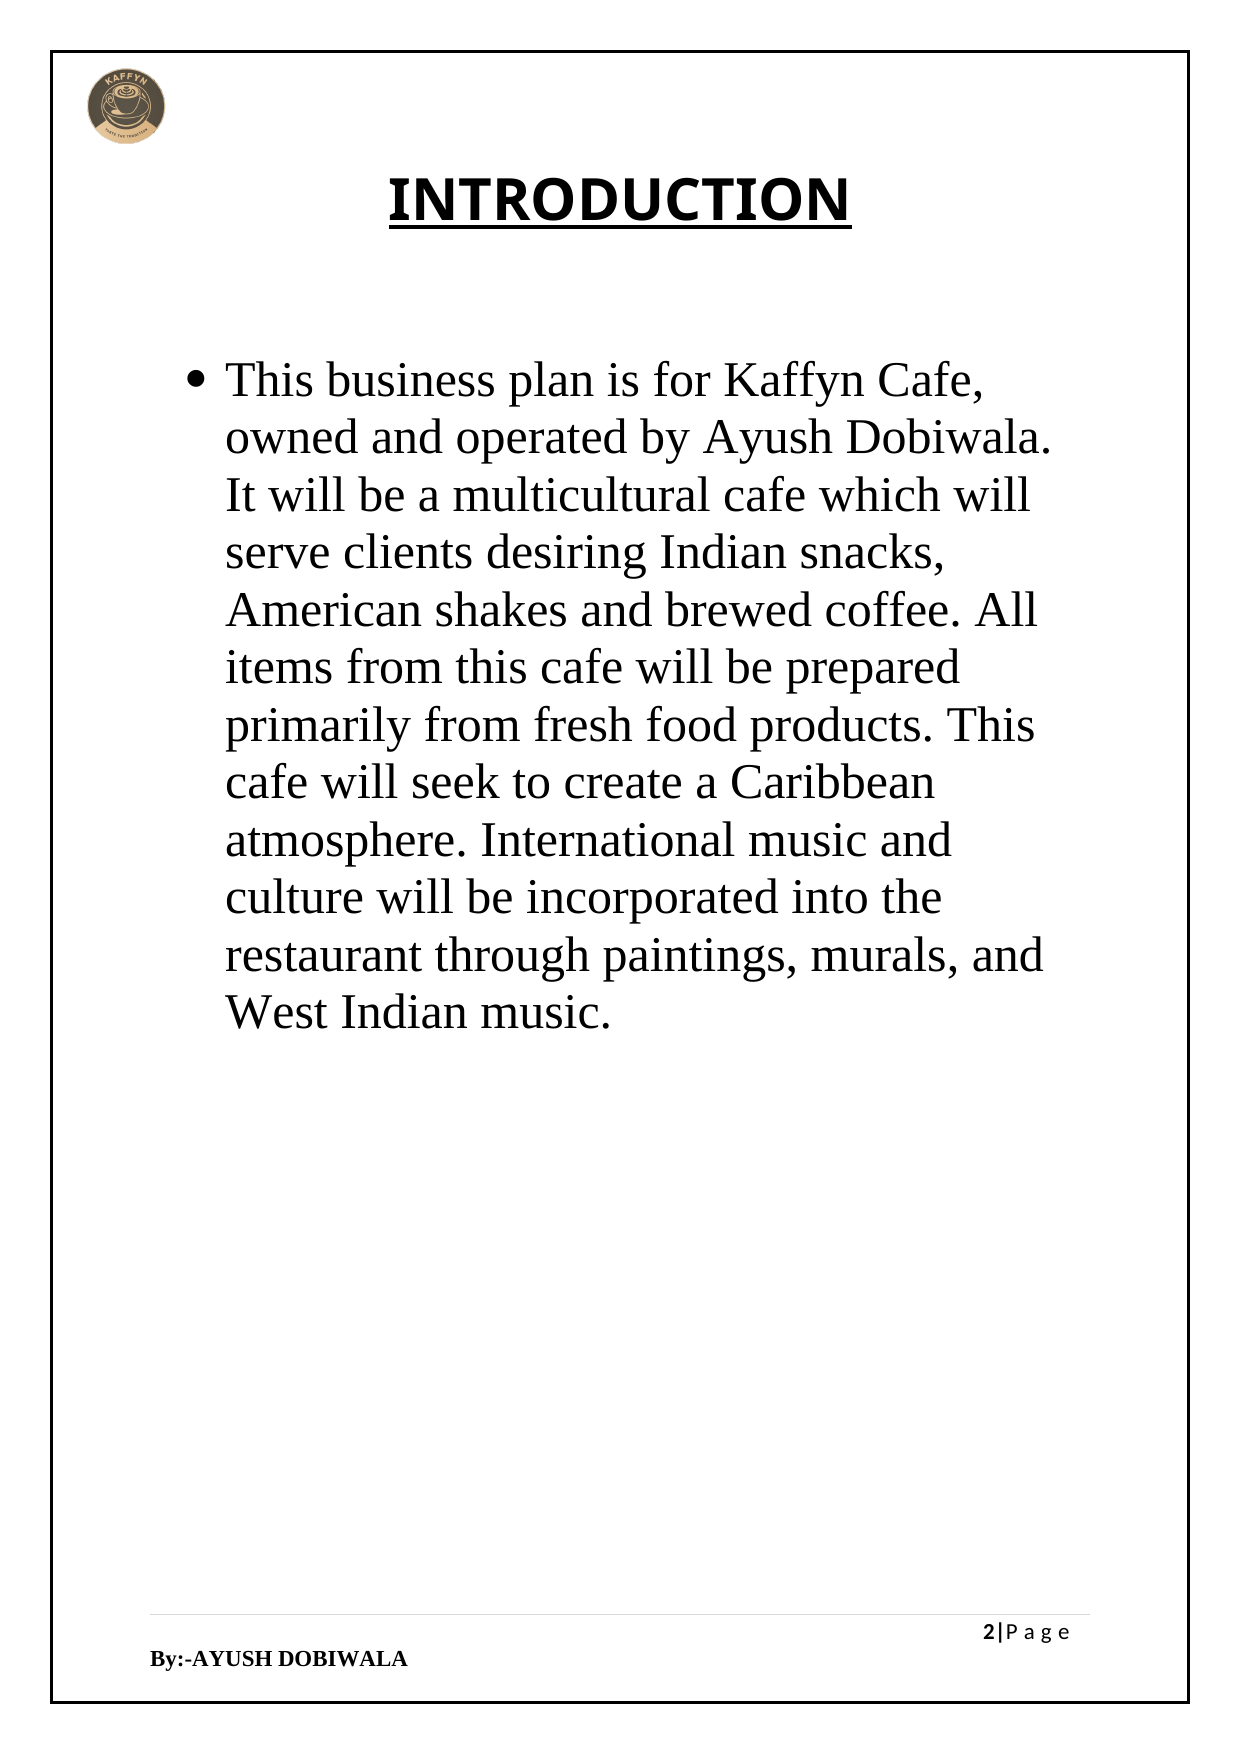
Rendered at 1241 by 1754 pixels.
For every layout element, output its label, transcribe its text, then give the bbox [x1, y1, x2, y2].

picture [34, 40, 218, 152]
list This business plan is for Kaffyn Cafe, owned and operated by Ayush Dobiwala. It will be a multicultural cafe which will serve clients desiring Indian snacks, American shakes and brewed coffee. All items from this cafe will be prepared primarily from fresh food products. This cafe will seek to create a Caribbean atmosphere. International music and culture will be incorporated into the restaurant through paintings, murals, and West Indian music. [187, 349, 1090, 1039]
picture [53, 53, 218, 152]
text INTRODUCTION [150, 158, 1090, 237]
